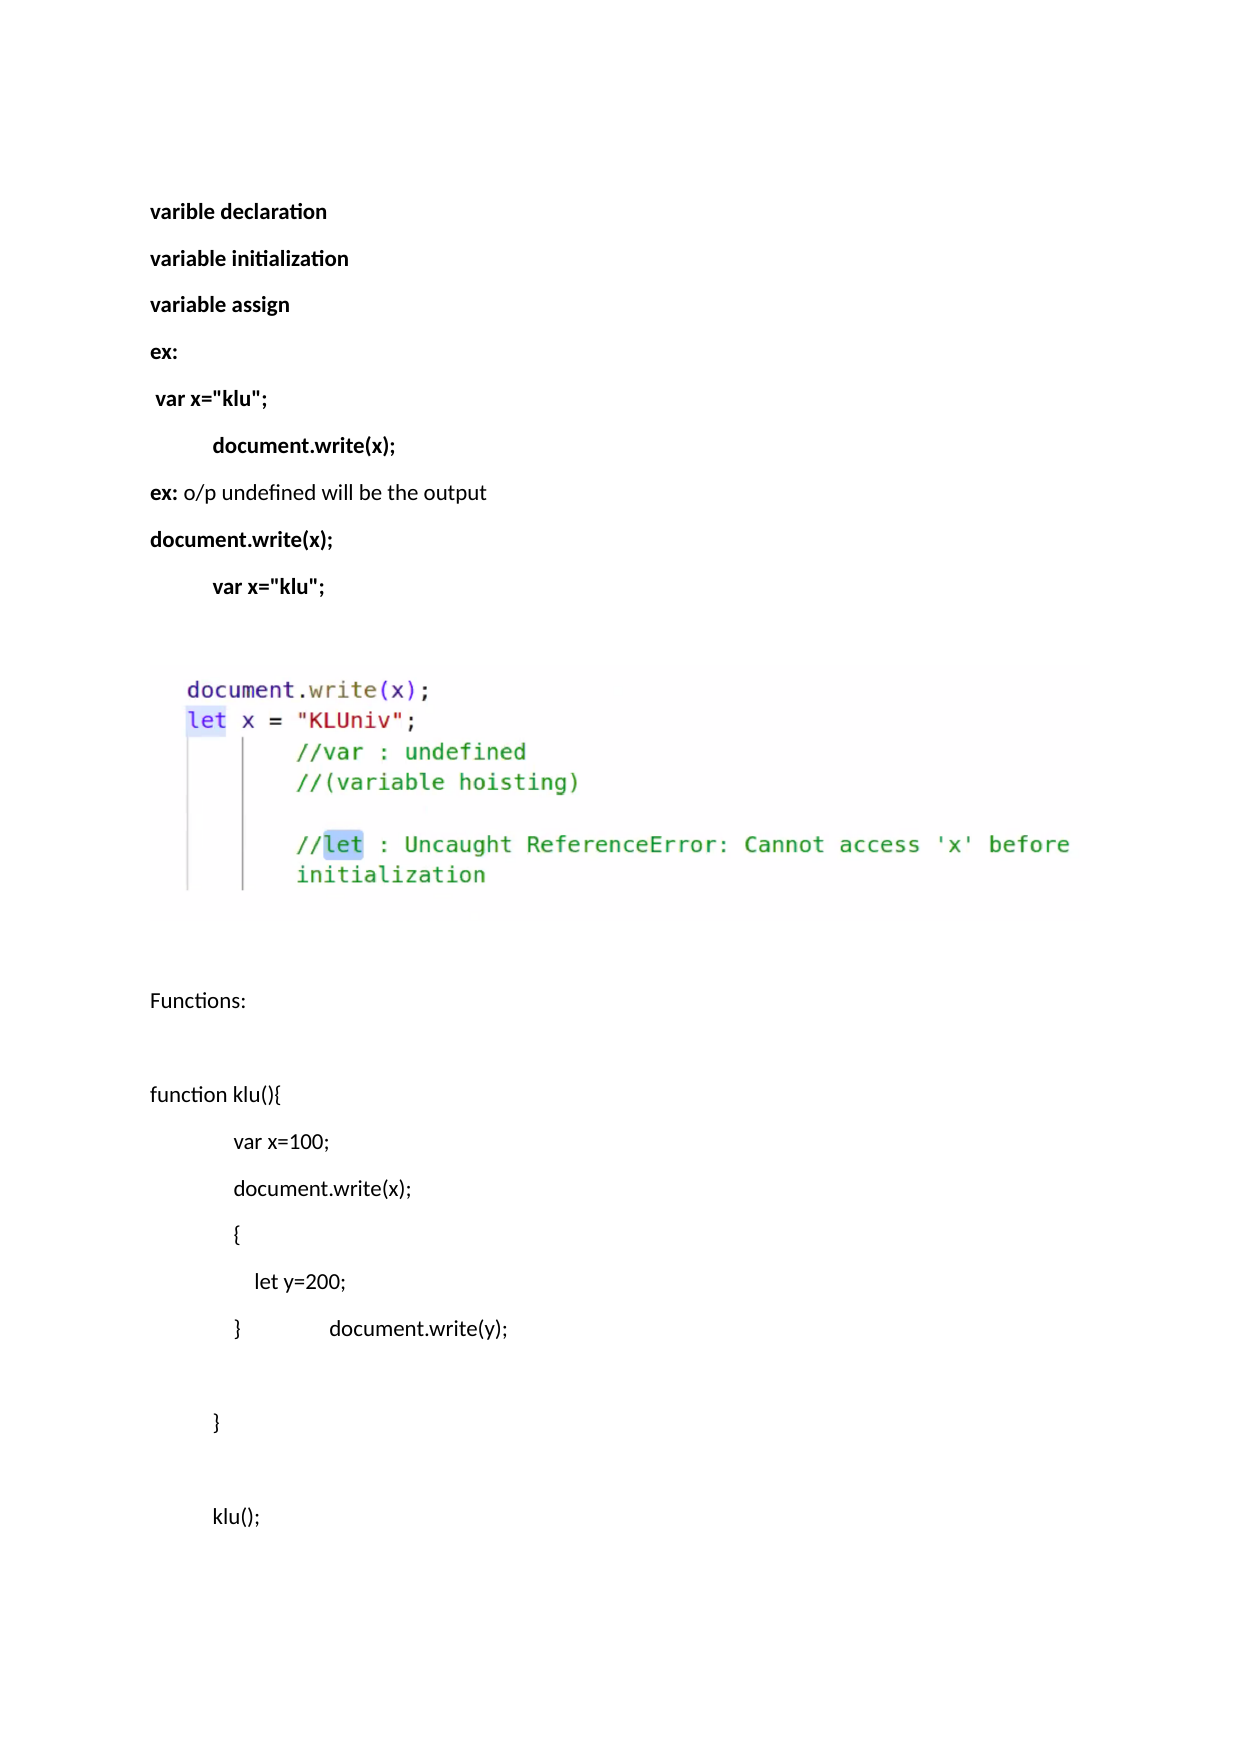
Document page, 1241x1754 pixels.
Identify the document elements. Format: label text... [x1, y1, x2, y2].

text function klu(){ [150, 1080, 1090, 1108]
text document.write(x); [150, 1174, 1090, 1202]
text varible declaration [150, 197, 1090, 225]
text var x="klu"; [150, 572, 1090, 600]
text } document.write(y); [150, 1314, 1090, 1342]
text variable assign [150, 291, 1090, 319]
text document.write(x); [150, 525, 1090, 553]
text Functions: [150, 986, 1090, 1014]
text ex: o/p undefined will be the output [150, 478, 1090, 506]
text klu(); [150, 1502, 1090, 1530]
picture [150, 665, 1091, 921]
text { [150, 1221, 1090, 1248]
text let y=200; [150, 1267, 1090, 1295]
text var x=100; [150, 1127, 1090, 1155]
text document.write(x); [150, 431, 1090, 459]
text var x="klu"; [150, 384, 1090, 412]
text ex: [150, 337, 1090, 366]
text variable initialization [150, 244, 1090, 272]
text } [150, 1408, 1090, 1436]
